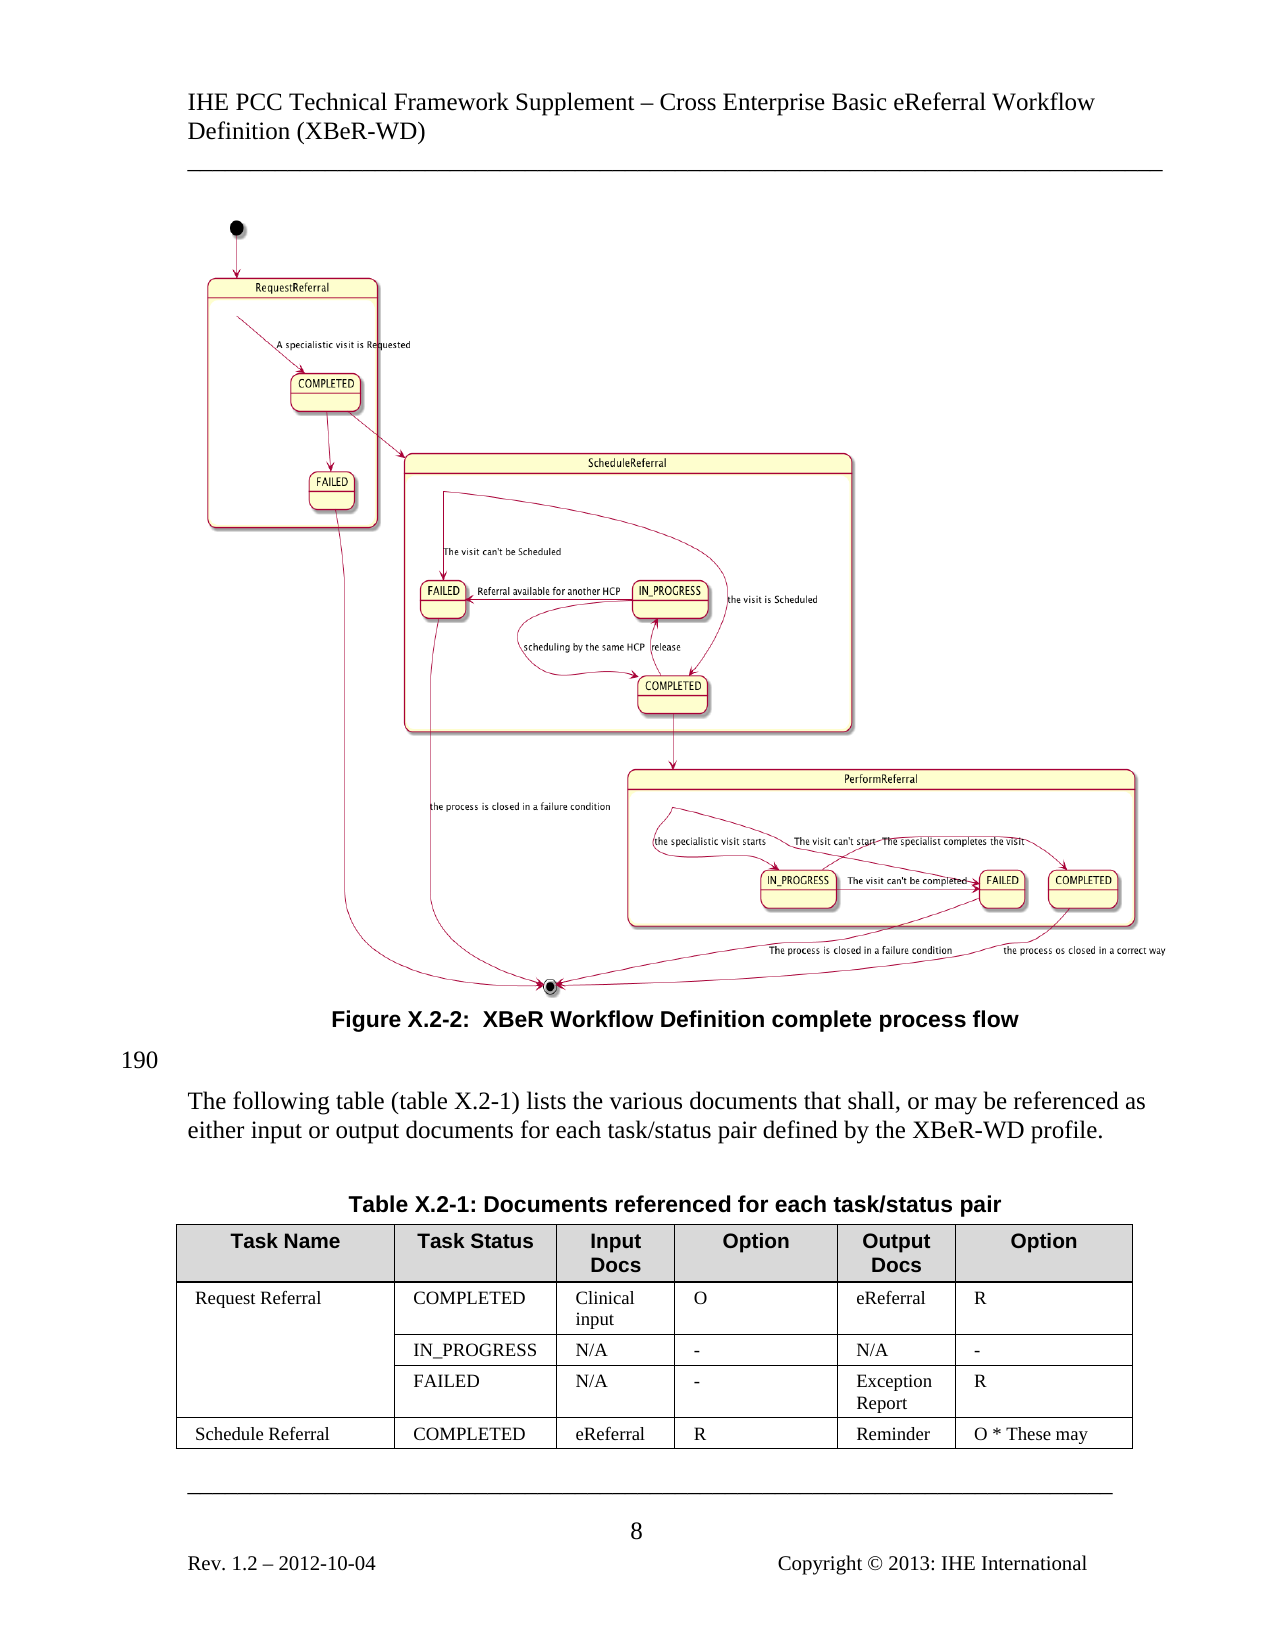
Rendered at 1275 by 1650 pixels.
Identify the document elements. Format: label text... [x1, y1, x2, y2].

table_cell R [956, 1366, 1132, 1417]
table_cell Schedule Referral [177, 1418, 394, 1448]
table_cell IN_PROGRESS [395, 1335, 556, 1365]
title Figure X.2-2: XBeR Workflow Definition complete process flow [187, 1006, 1162, 1033]
table_cell COMPLETED [395, 1283, 556, 1334]
table_cell R [675, 1418, 837, 1448]
title Table X.2-1: Documents referenced for each task/status pair [187, 1191, 1162, 1218]
text The following table (table X.2-1) lists the various documents that shall, or may be referenced as either input or output documents for each task/status pair defined by the XBeR-WD profile. [187, 1086, 1162, 1144]
table_header Input Docs [557, 1225, 674, 1281]
table_cell Clinical input [557, 1283, 674, 1334]
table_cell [956, 1418, 1132, 1448]
table_cell O [675, 1283, 837, 1334]
table_cell - [956, 1335, 1132, 1365]
picture [187, 215, 1178, 1001]
table_cell Request Referral [177, 1283, 394, 1417]
table_cell FAILED [395, 1366, 556, 1417]
table_cell eReferral [838, 1283, 955, 1334]
table_header Option [675, 1225, 837, 1281]
table_cell - [675, 1366, 837, 1417]
table_cell - [675, 1335, 837, 1365]
table_cell N/A [557, 1366, 674, 1417]
table_cell N/A [557, 1335, 674, 1365]
table_cell Exception Report [838, 1366, 955, 1417]
table_cell eReferral [557, 1418, 674, 1448]
table_header Option [956, 1225, 1132, 1281]
table_cell COMPLETED [395, 1418, 556, 1448]
table_header Output Docs [838, 1225, 955, 1281]
table_cell Reminder Note [838, 1418, 955, 1448]
table_cell N/A [838, 1335, 955, 1365]
table_header Task Name [177, 1225, 394, 1281]
table_header Task Status [395, 1225, 556, 1281]
table_cell R [956, 1283, 1132, 1334]
